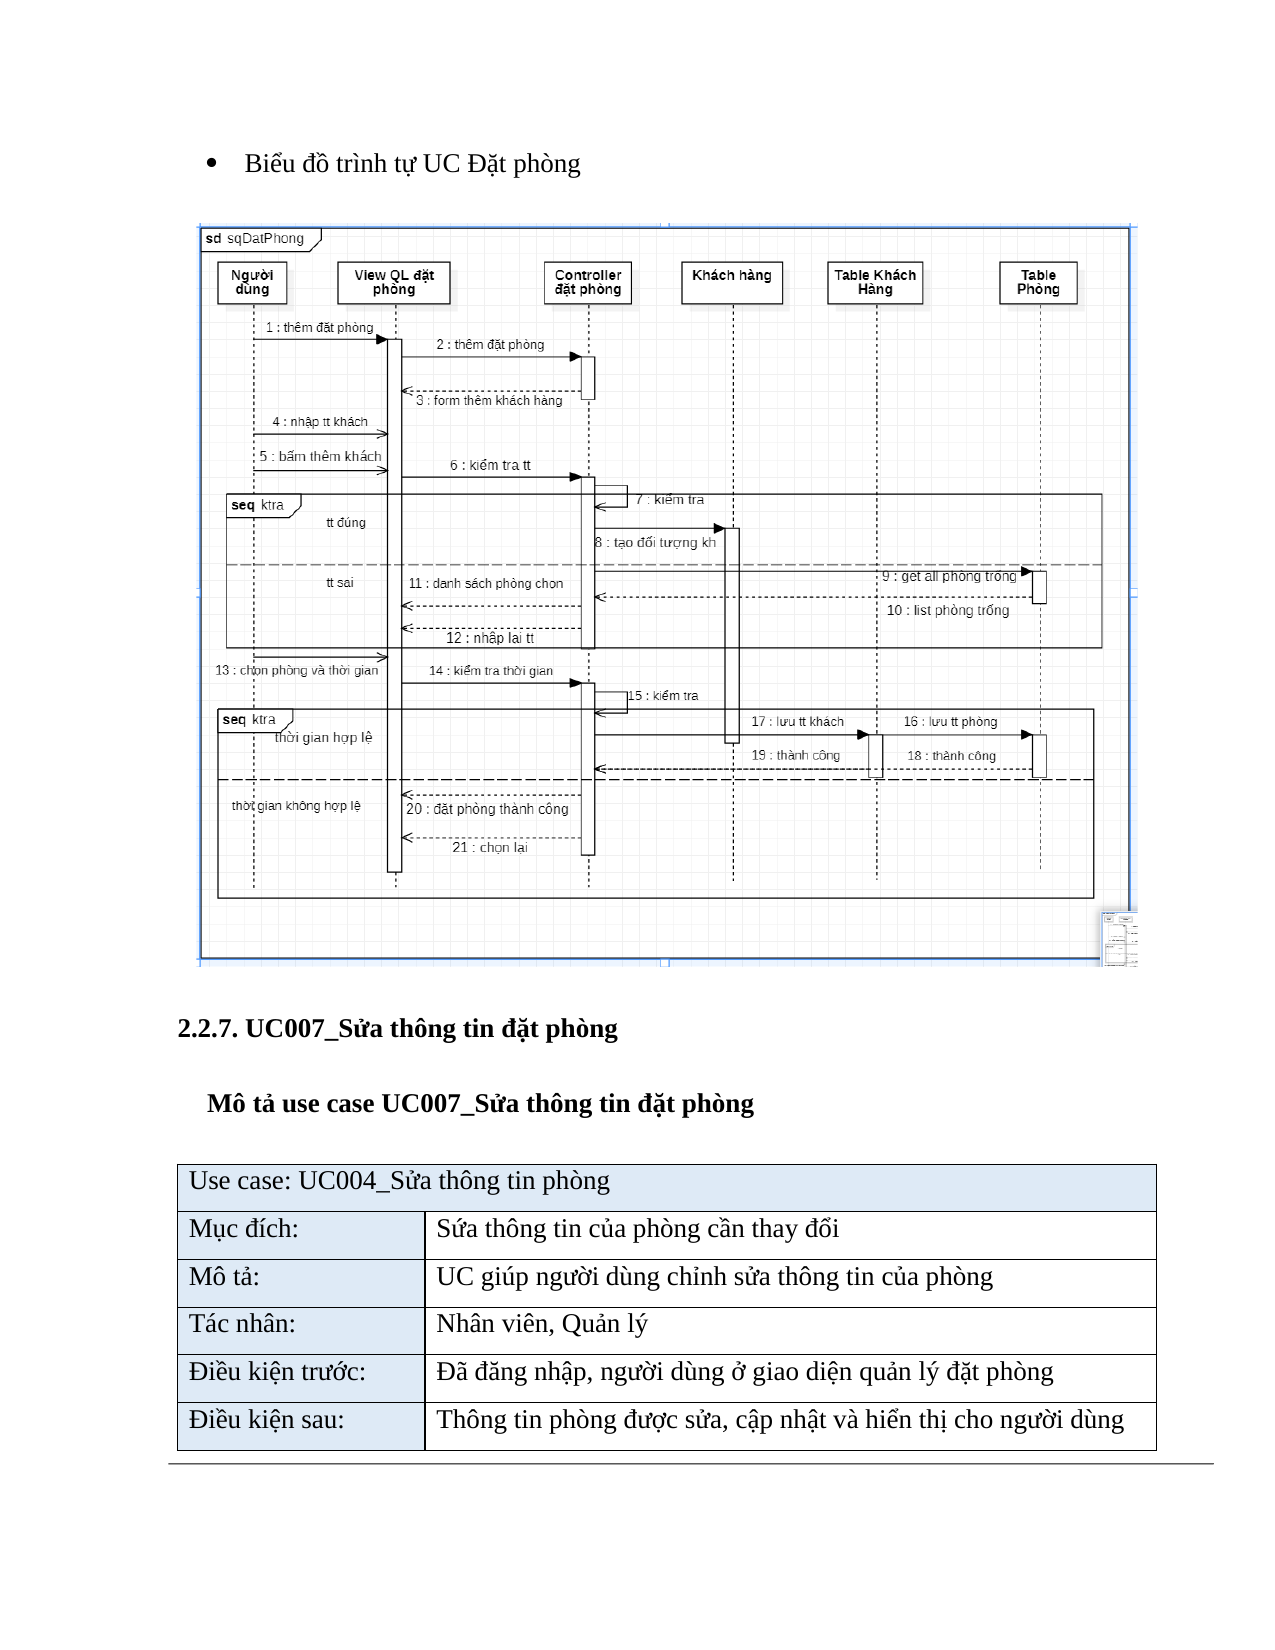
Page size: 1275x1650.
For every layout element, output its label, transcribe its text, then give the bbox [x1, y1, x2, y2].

table_cell Mục đích: [178, 1212, 424, 1259]
picture [196, 223, 1138, 967]
table_cell Mô tả: [178, 1260, 424, 1307]
table_cell Thông tin phòng được sửa, cập nhật và hiển thị cho người dùng [426, 1403, 1156, 1450]
table_cell Tác nhân: [178, 1308, 424, 1354]
subtitle 2.2.7. UC007_Sửa thông tin đặt phòng [177, 1012, 1157, 1043]
table_cell Điều kiện trước: [178, 1355, 424, 1402]
subtitle Mô tả use case UC007_Sửa thông tin đặt phòng [207, 1088, 1157, 1119]
table_cell Sứa thông tin của phòng cần thay đổi [426, 1212, 1156, 1259]
table_cell UC giúp người dùng chỉnh sửa thông tin của phòng [426, 1260, 1156, 1307]
table_cell Nhân viên, Quản lý [426, 1308, 1156, 1354]
table_cell Điều kiện sau: [178, 1403, 424, 1450]
table_cell Đã đăng nhập, người dùng ở giao diện quản lý đặt phòng [426, 1355, 1156, 1402]
table_header Use case: UC004_Sửa thông tin phòng [178, 1165, 1156, 1211]
list Biểu đồ trình tự UC Đặt phòng [207, 147, 1157, 178]
